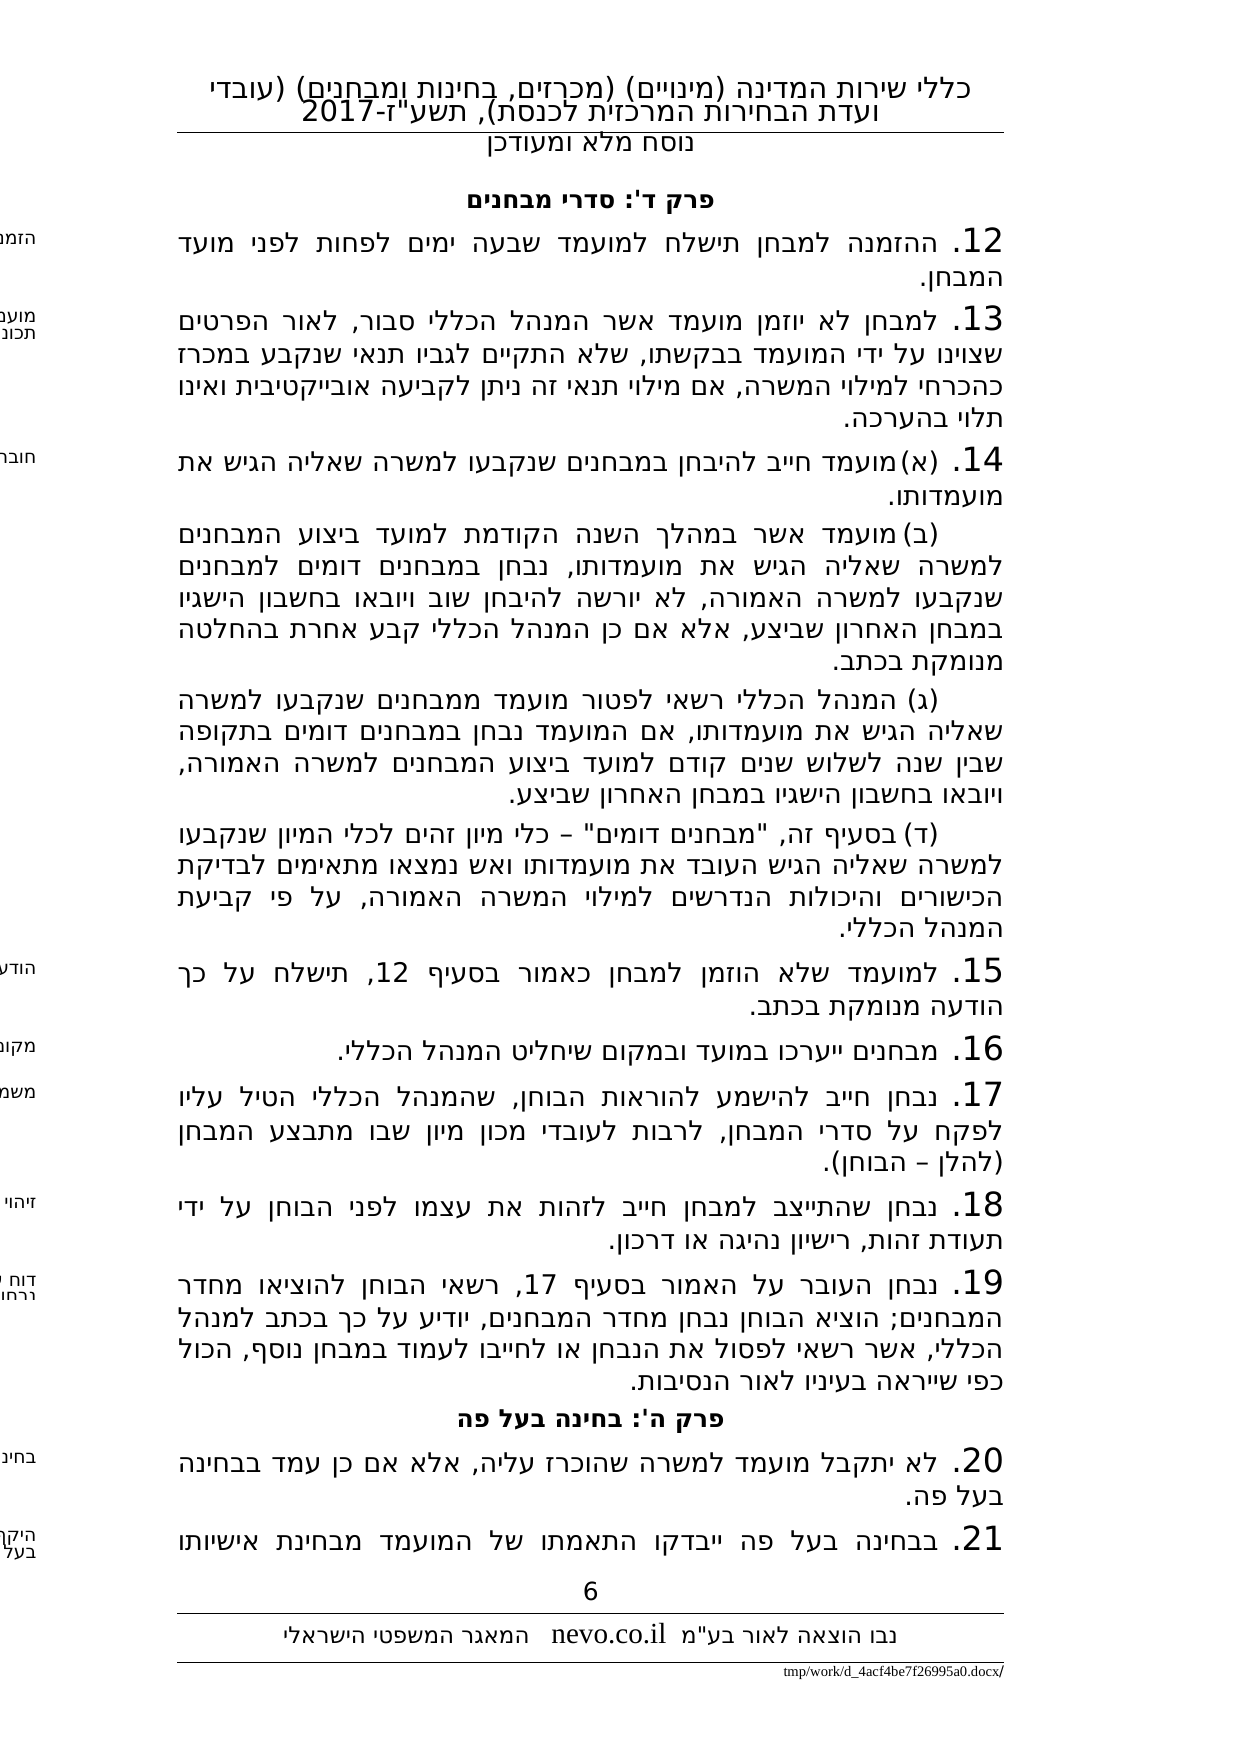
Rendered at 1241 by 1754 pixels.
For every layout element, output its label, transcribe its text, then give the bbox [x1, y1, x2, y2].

text 14. (א) מועמד חייב להיבחן במבחנים שנקבעו למשרה שאליה הגיש את מועמדותו. [177, 441, 1004, 511]
text (ג) המנהל הכללי רשאי לפטור מועמד ממבחנים שנקבעו למשרה שאליה הגיש את מועמדותו, אם המועמד נבחן במבחנים דומים בתקופה שבין שנה לשלוש שנים קודם למועד ביצוע המבחנים למשרה האמורה, ויובאו בחשבון הישגיו במבחן האחרון שביצע. [177, 684, 1004, 810]
text 13. למבחן לא יוזמן מועמד אשר המנהל הכללי סבור, לאור הפרטים שצוינו על ידי המועמד בבקשתו, שלא התקיים לגביו תנאי שנקבע במכרז כהכרחי למילוי המשרה, אם מילוי תנאי זה ניתן לקביעה אובייקטיבית ואינו תלוי בהערכה. [177, 300, 1004, 433]
text 16. מבחנים ייערכו במועד ובמקום שיחליט המנהל הכללי. [177, 1029, 1004, 1068]
text (ד) בסעיף זה, "מבחנים דומים" – כלי מיון זהים לכלי המיון שנקבעו למשרה שאליה הגיש העובד את מועמדותו ואש נמצאו מתאימים לבדיקת הכישורים והיכולות הנדרשים למילוי המשרה האמורה, על פי קביעת המנהל הכללי. [177, 818, 1004, 944]
text 17. נבחן חייב להישמע להוראות הבוחן, שהמנהל הכללי הטיל עליו לפקח על סדרי המבחן, לרבות לעובדי מכון מיון שבו מתבצע המבחן (להלן – הבוחן). [177, 1076, 1004, 1178]
text 15. למועמד שלא הוזמן למבחן כאמור בסעיף 12, תישלח על כך הודעה מנומקת בכתב. [177, 952, 1004, 1022]
text 20. לא יתקבל מועמד למשרה שהוכרז עליה, אלא אם כן עמד בבחינה בעל פה. [177, 1441, 1004, 1511]
text 12. ההזמנה למבחן תישלח למועמד שבעה ימים לפחות לפני מועד המבחן. [177, 222, 1004, 292]
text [177, 1519, 1004, 1558]
text פרק ד': סדרי מבחנים [177, 185, 1004, 214]
text פרק ה': בחינה בעל פה [177, 1404, 1004, 1433]
text (ב) מועמד אשר במהלך השנה הקודמת למועד ביצוע המבחנים למשרה שאליה הגיש את מועמדותו, נבחן במבחנים דומים למבחנים שנקבעו למשרה האמורה, לא יורשה להיבחן שוב ויובאו בחשבון הישגיו במבחן האחרון שביצע, אלא אם כן המנהל הכללי קבע אחרת בהחלטה מנומקת בכתב. [177, 519, 1004, 677]
text 18. נבחן שהתייצב למבחן חייב לזהות את עצמו לפני הבוחן על ידי תעודת זהות, רישיון נהיגה או דרכון. [177, 1185, 1004, 1256]
text 19. נבחן העובר על האמור בסעיף 17, רשאי הבוחן להוציאו מחדר המבחנים; הוציא הבוחן נבחן מחדר המבחנים, יודיע על כך בכתב למנהל הכללי, אשר רשאי לפסול את הנבחן או לחייבו לעמוד במבחן נוסף, הכול כפי שייראה בעיניו לאור הנסיבות. [177, 1263, 1004, 1397]
